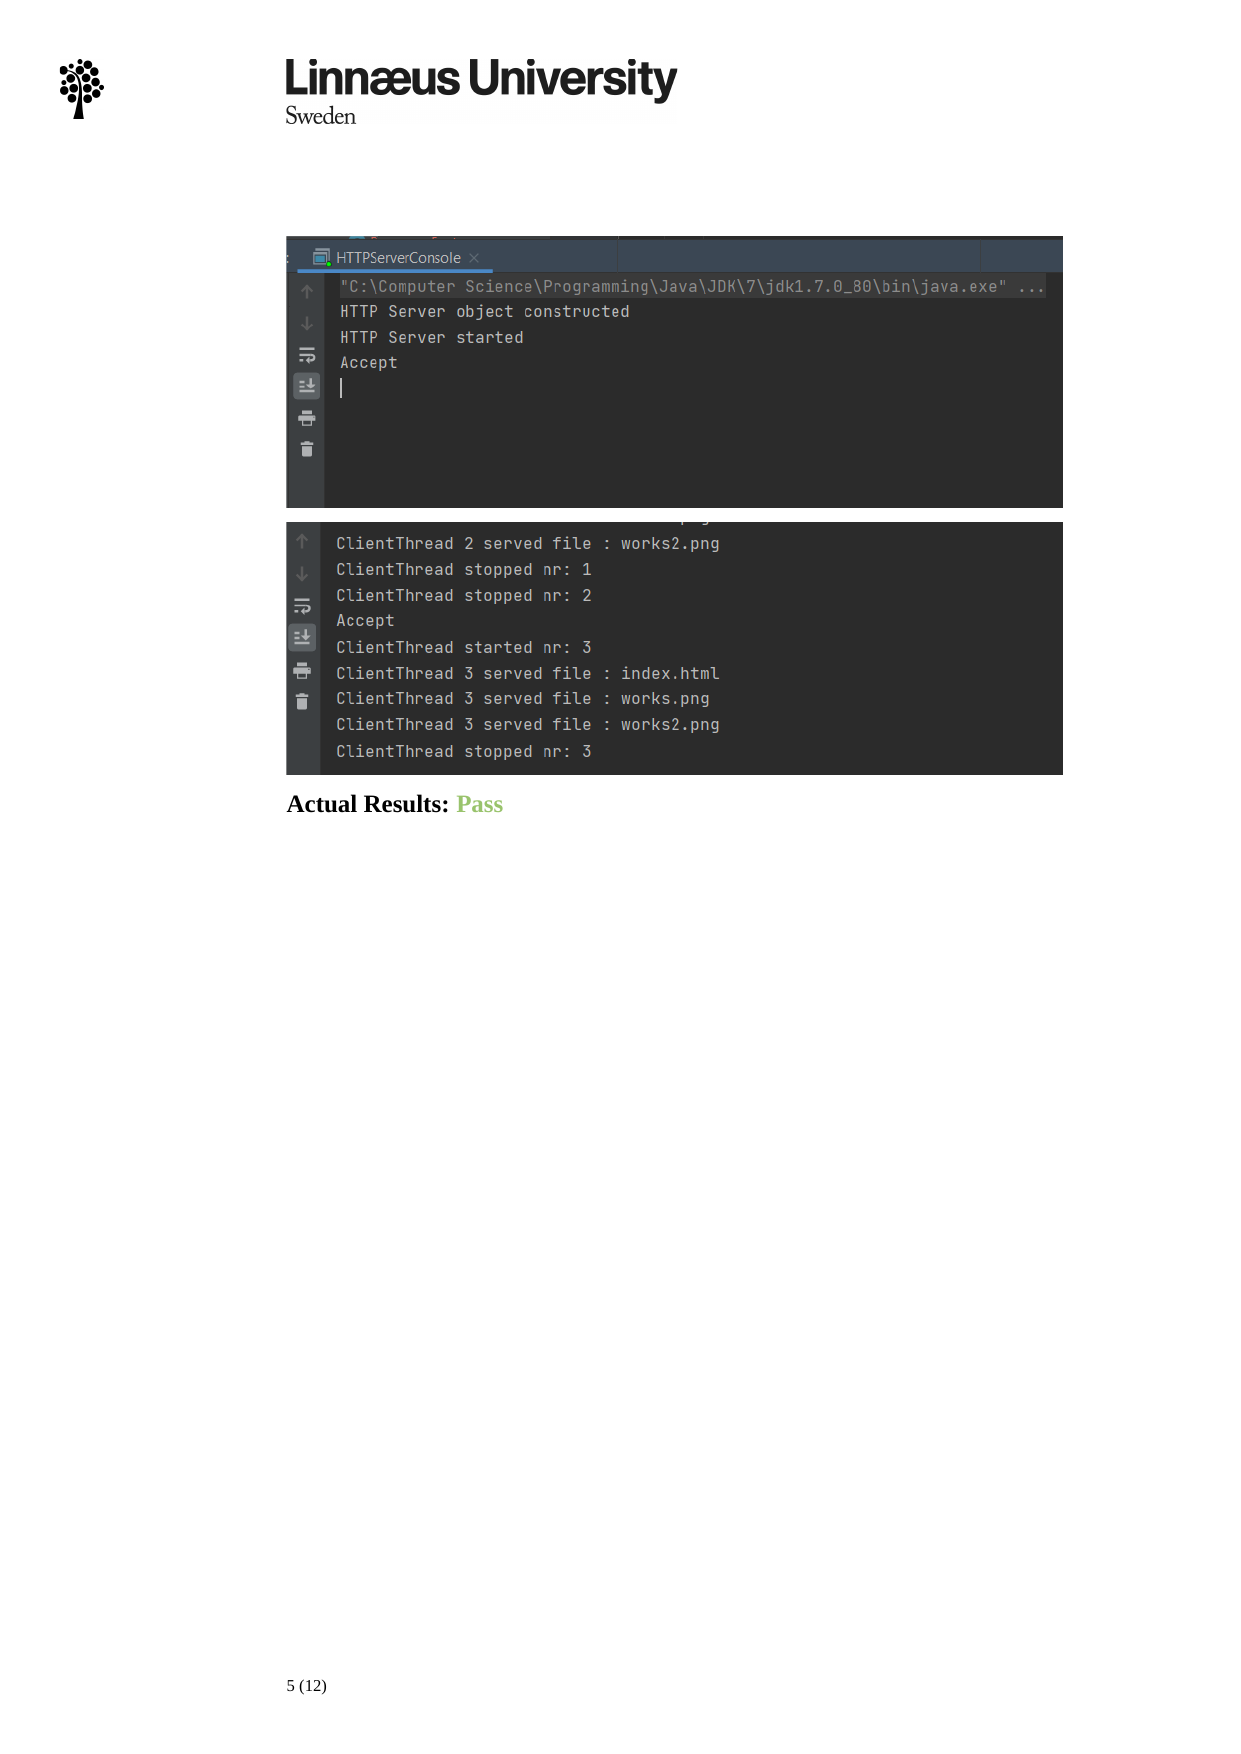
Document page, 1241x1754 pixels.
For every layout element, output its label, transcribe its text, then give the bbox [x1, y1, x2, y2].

picture [286, 522, 1063, 775]
picture [59, 59, 104, 119]
picture [286, 236, 1063, 508]
text Actual Results: Pass [286, 789, 1063, 818]
picture [286, 59, 678, 124]
